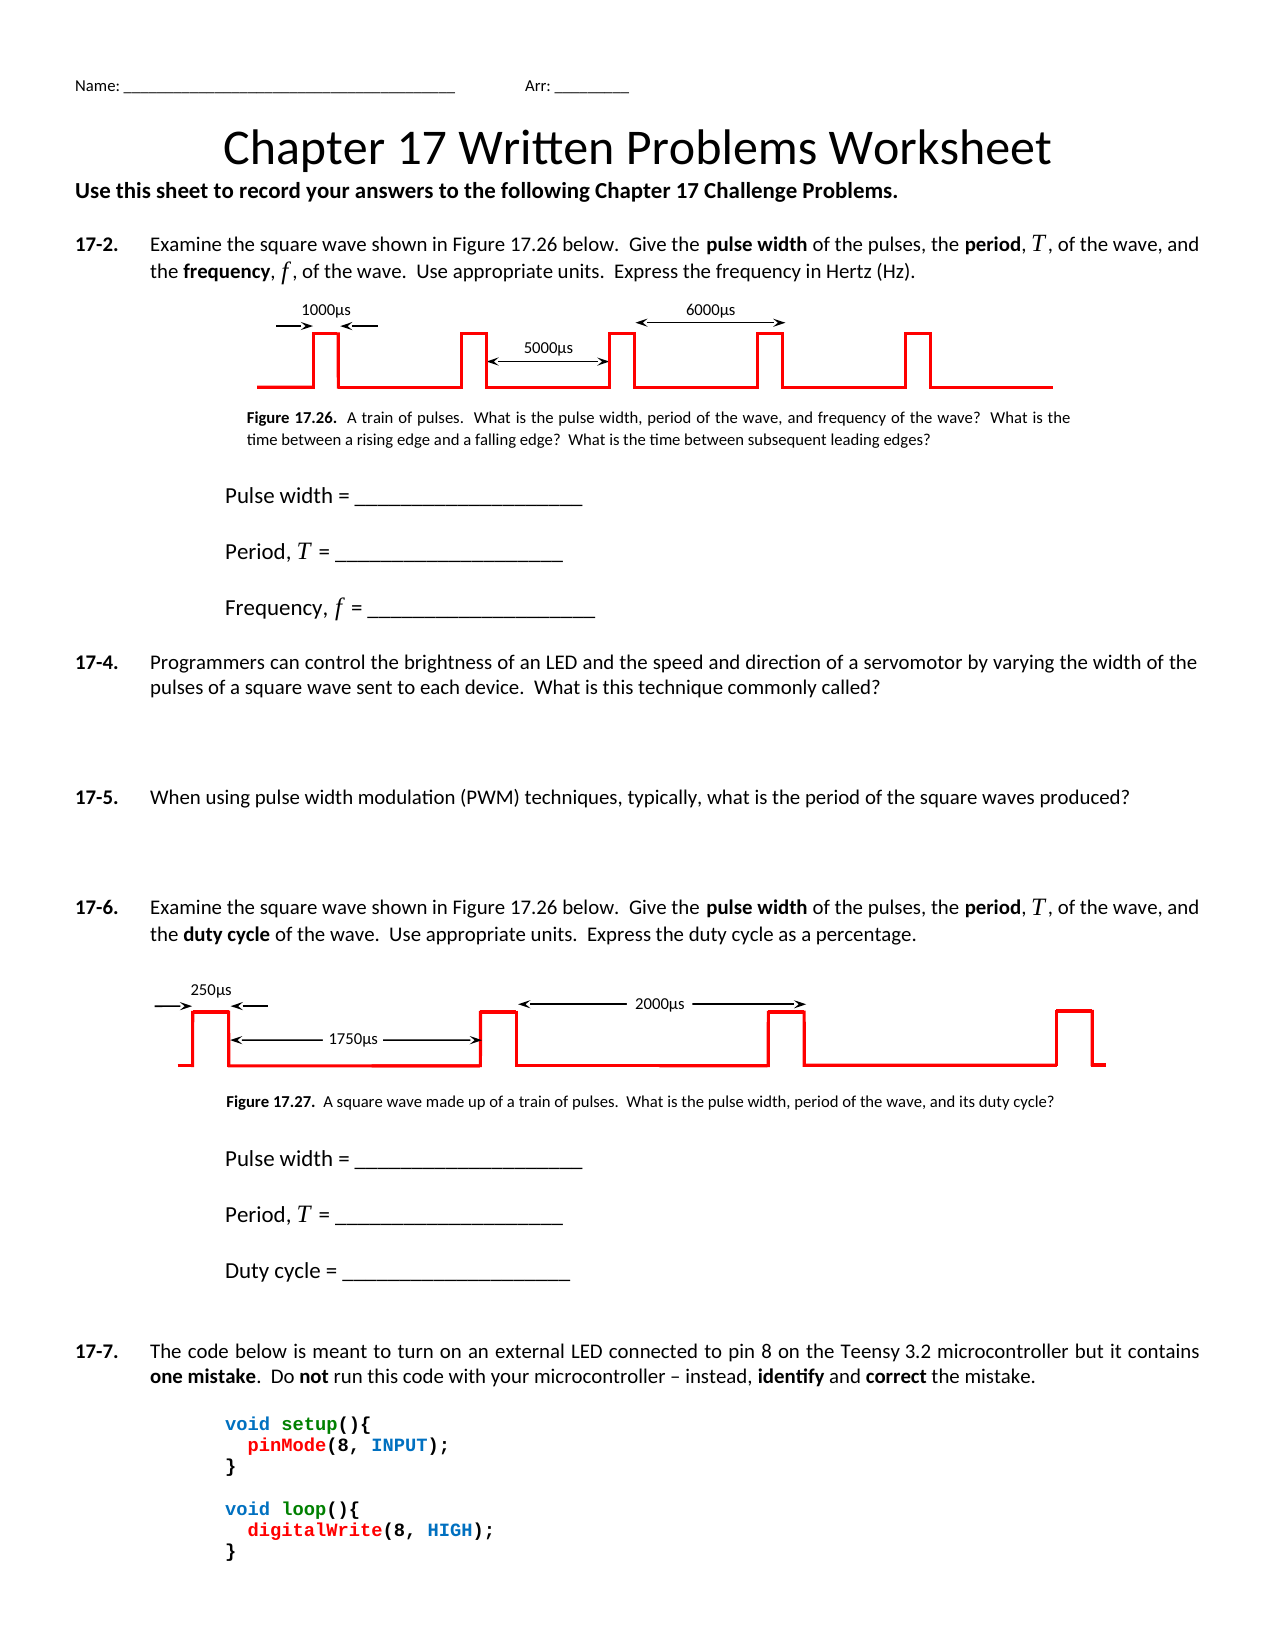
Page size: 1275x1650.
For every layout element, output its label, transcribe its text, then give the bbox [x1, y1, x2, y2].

text Pulse width = ____________________ [150, 1144, 1200, 1173]
text Name: ________________________________________ Arr: _________ [75, 75, 1200, 95]
text Period, = ____________________ [150, 1201, 1200, 1229]
text void loop(){ [225, 1499, 1200, 1521]
text Chapter 17 Written Problems Worksheet [75, 116, 1200, 177]
text Use this sheet to record your answers to the following Chapter 17 Challenge Problems. [75, 177, 1200, 205]
text digitalWrite(8, HIGH); [225, 1521, 1200, 1542]
text Period, = ____________________ [150, 537, 1200, 565]
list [75, 1338, 1200, 1389]
text Pulse width = ____________________ [150, 481, 1200, 509]
list Programmers can control the brightness of an LED and the speed and direction of a servomotor by varying the width of the pulses of a square wave sent to each device. What is this technique commonly called? [75, 649, 1200, 700]
text } [225, 1542, 1200, 1563]
list Examine the square wave shown in Figure 17.26 below. Give the pulse width of the pulses, the period, , of the wave, and the frequency, , of the wave. Use appropriate units. Express the frequency in Hertz (Hz). [75, 230, 1200, 285]
list When using pulse width modulation (PWM) techniques, typically, what is the period of the square waves produced? [75, 784, 1200, 809]
list Examine the square wave shown in Figure 17.26 below. Give the pulse width of the pulses, the period, , of the wave, and the duty cycle of the wave. Use appropriate units. Express the duty cycle as a percentage. [75, 893, 1200, 947]
text Frequency, = ____________________ [150, 593, 1200, 621]
text } [225, 1457, 1200, 1478]
text pinMode(8, INPUT); [225, 1436, 1200, 1457]
text void setup(){ [225, 1414, 1200, 1436]
text Duty cycle = ____________________ [150, 1257, 1200, 1285]
